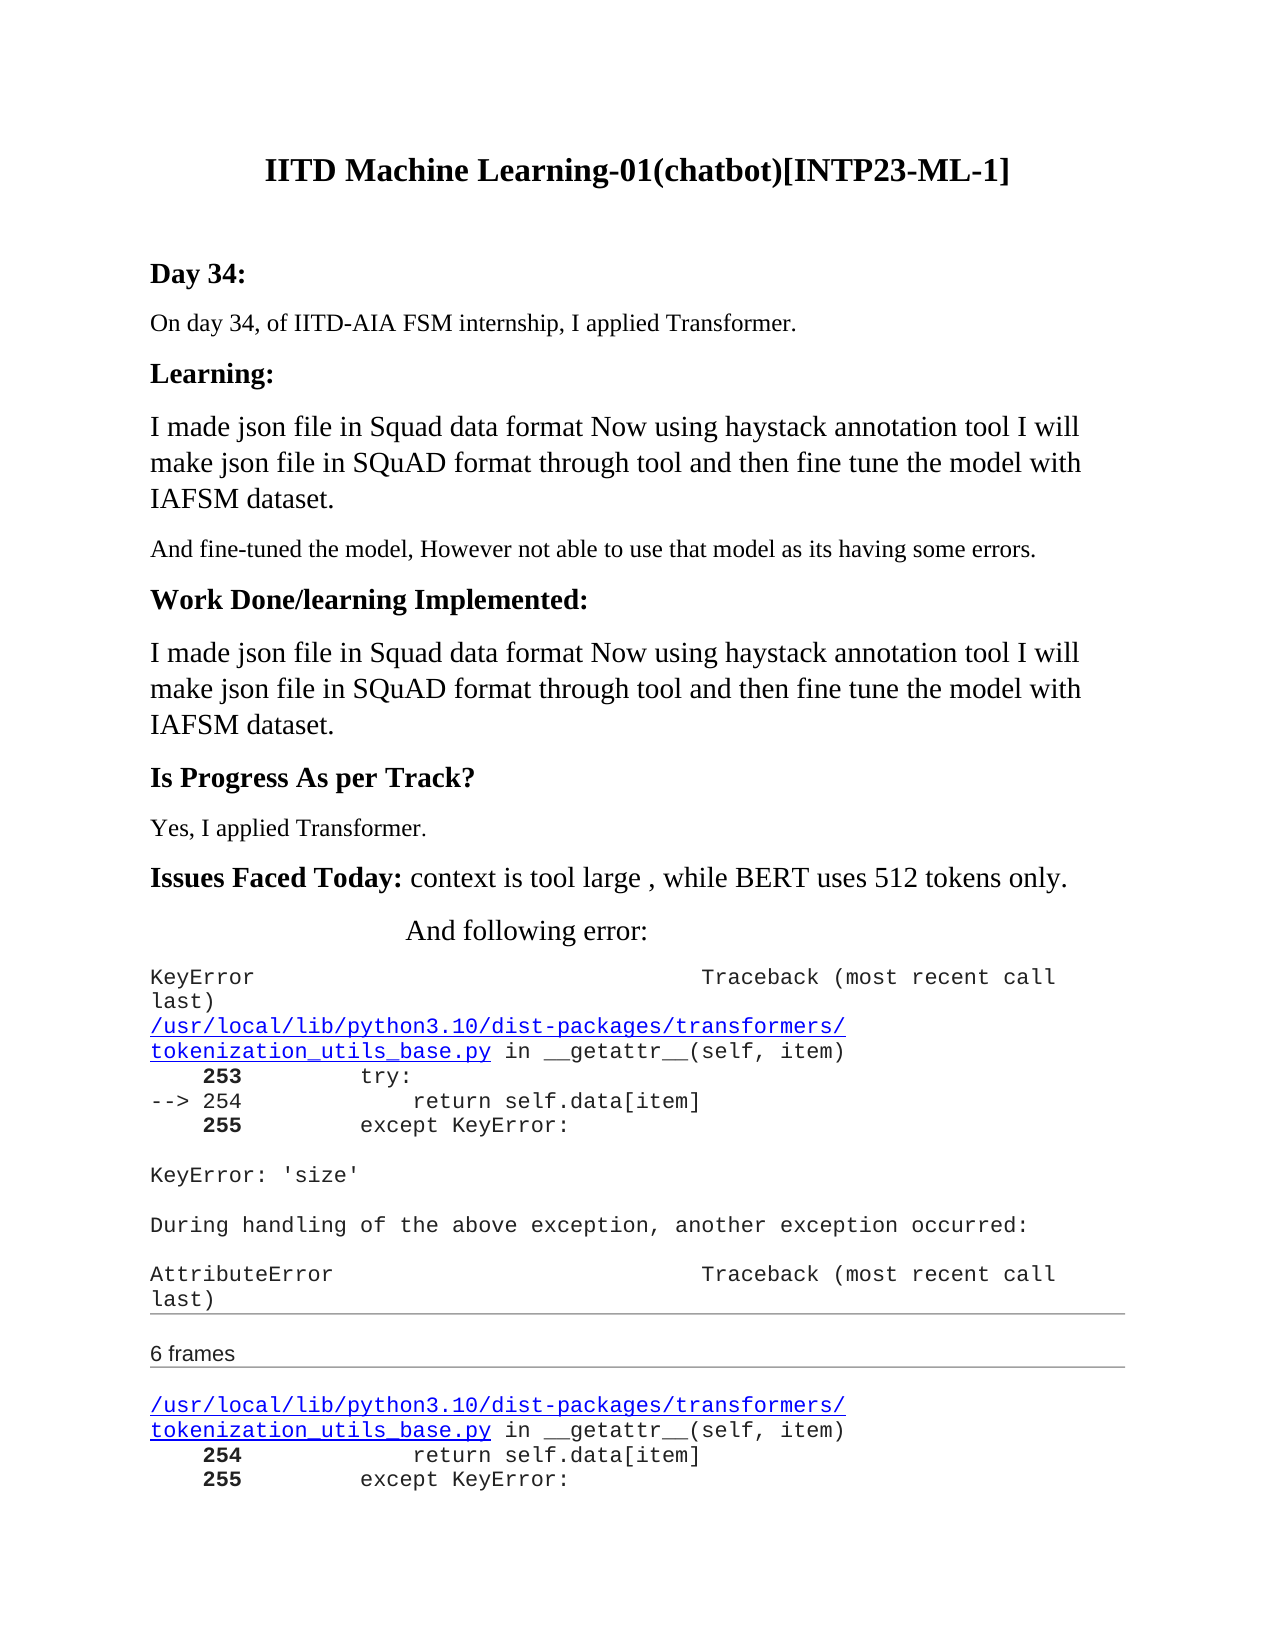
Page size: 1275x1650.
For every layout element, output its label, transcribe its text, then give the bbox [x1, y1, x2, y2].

text I made json file in Squad data format Now using haystack annotation tool I will make json file in SQuAD format through tool and then fine tune the model with IAFSM dataset. [150, 635, 1125, 741]
text Learning: [150, 356, 1125, 390]
text /usr/local/lib/python3.10/dist-packages/transformers/tokenization_utils_base.py in __getattr__(self, item) [150, 1394, 1125, 1444]
text And following error: [150, 913, 1125, 947]
text Day 34: [150, 256, 1125, 289]
text --> 254 return self.data[item] [150, 1090, 1125, 1115]
text I made json file in Squad data format Now using haystack annotation tool I will make json file in SQuAD format through tool and then fine tune the model with IAFSM dataset. [150, 409, 1125, 515]
text Work Done/learning Implemented: [150, 582, 1125, 615]
text On day 34, of IITD-AIA FSM internship, I applied Transformer. [150, 308, 1125, 337]
text And fine-tuned the model, However not able to use that model as its having some errors. [150, 534, 1125, 563]
text During handling of the above exception, another exception occurred: [150, 1214, 1125, 1239]
text Issues Faced Today: context is tool large , while BERT uses 512 tokens only. [150, 860, 1125, 894]
text 254 return self.data[item] [150, 1444, 1125, 1469]
text Is Progress As per Track? [150, 760, 1125, 793]
text IITD Machine Learning-01(chatbot)[INTP23-ML-1] [150, 150, 1125, 188]
text 255 except KeyError: [150, 1469, 1125, 1493]
text KeyError Traceback (most recent call last) [150, 966, 1125, 1016]
text Yes, I applied Transformer. [150, 813, 1125, 841]
text 253 try: [150, 1065, 1125, 1090]
text AttributeError Traceback (most recent call last) [150, 1263, 1125, 1313]
text /usr/local/lib/python3.10/dist-packages/transformers/tokenization_utils_base.py in __getattr__(self, item) [150, 1016, 1125, 1065]
text KeyError: 'size' [150, 1164, 1125, 1189]
text 255 except KeyError: [150, 1115, 1125, 1139]
text 6 frames [150, 1341, 1125, 1366]
